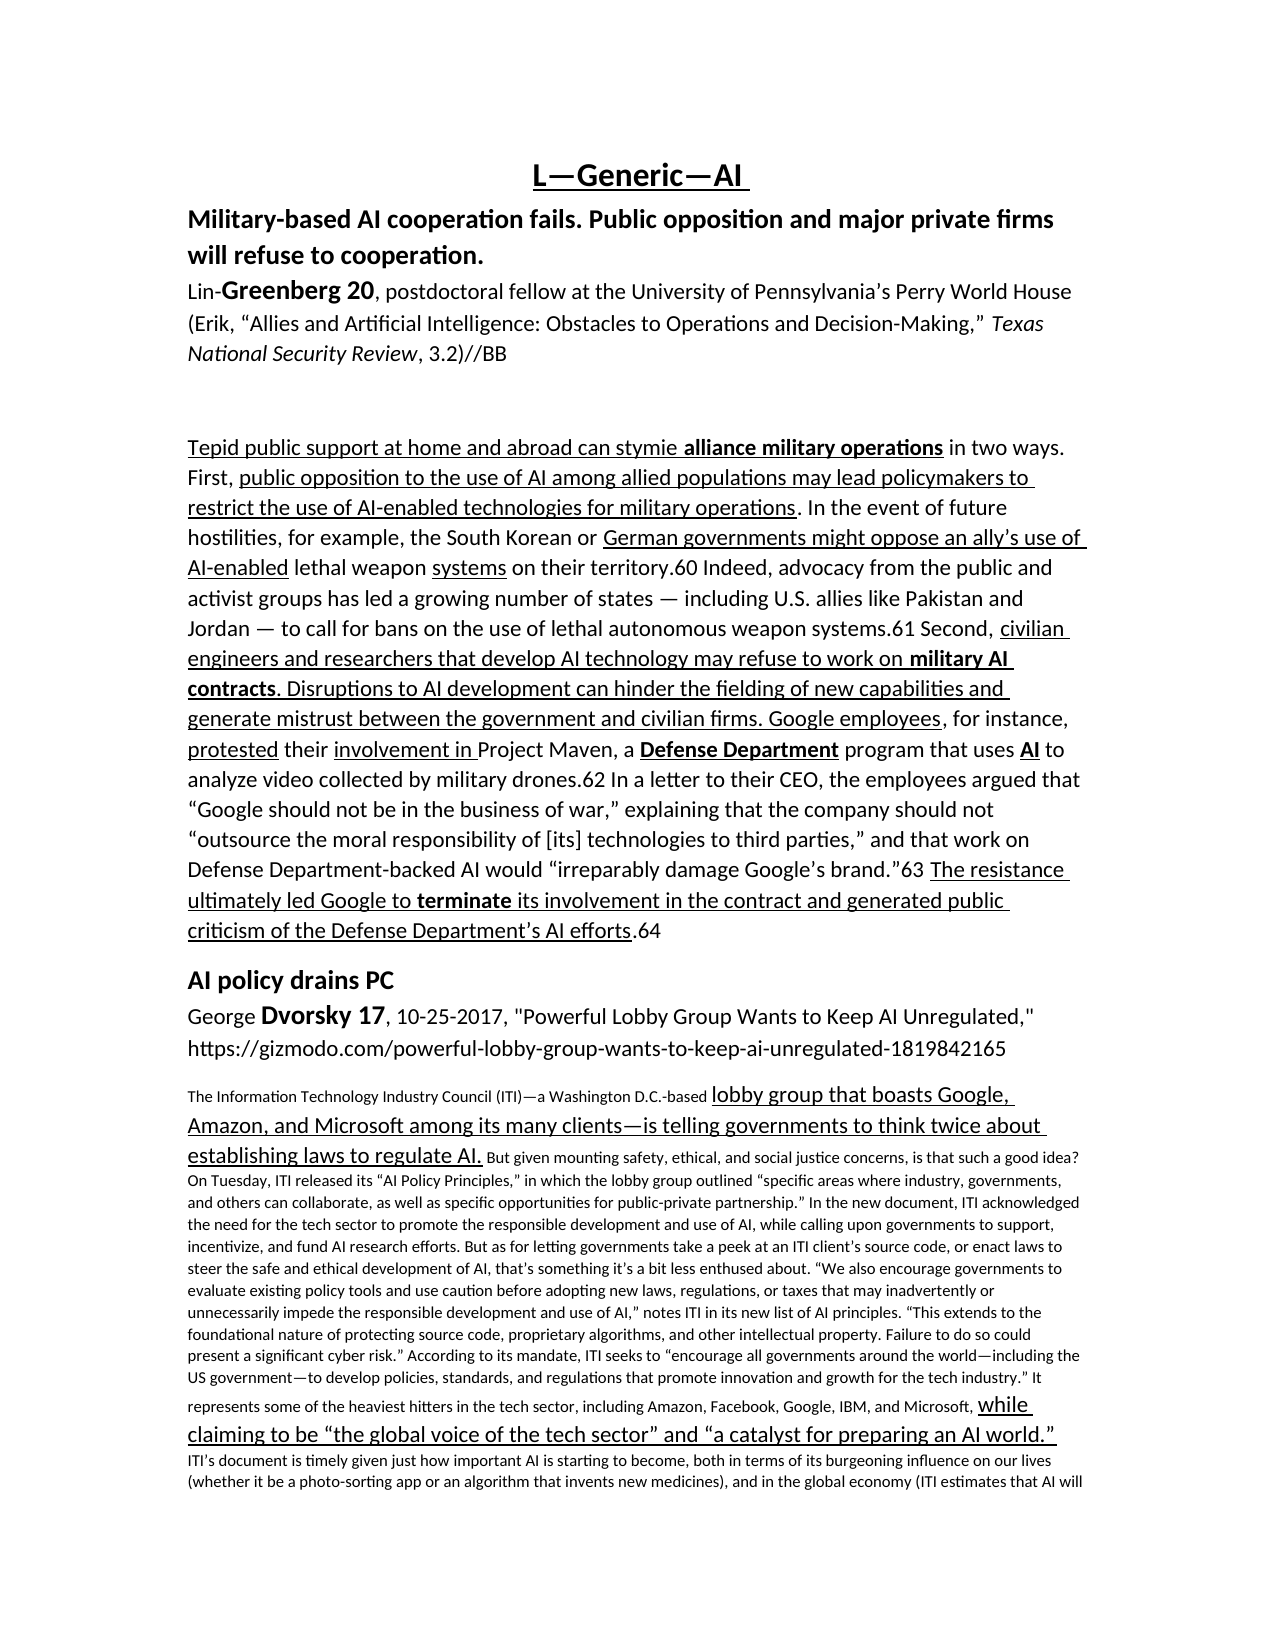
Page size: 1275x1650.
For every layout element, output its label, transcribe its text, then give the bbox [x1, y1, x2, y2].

text George Dvorsky 17, 10-25-2017, "Powerful Lobby Group Wants to Keep AI Unregulated," https://gizmodo.com/powerful-lobby-group-wants-to-keep-ai-unregulated-1819842165 [187, 998, 1087, 1062]
subtitle AI policy drains PC [187, 963, 1087, 996]
text Tepid public support at home and abroad can stymie alliance military operations in two ways. First, public opposition to the use of AI among allied populations may lead policymakers to restrict the use of AI-enabled technologies for military operations. In the event of future hostilities, for example, the South Korean or German governments might oppose an ally’s use of AI-enabled lethal weapon systems on their territory.60 Indeed, advocacy from the public and activist groups has led a growing number of states — including U.S. allies like Pakistan and Jordan — to call for bans on the use of lethal autonomous weapon systems.61 Second, civilian engineers and researchers that develop AI technology may refuse to work on military AI contracts. Disruptions to AI development can hinder the fielding of new capabilities and generate mistrust between the government and civilian firms. Google employees, for instance, protested their involvement in Project Maven, a Defense Department program that uses AI to analyze video collected by military drones.62 In a letter to their CEO, the employees argued that “Google should not be in the business of war,” explaining that the company should not “outsource the moral responsibility of [its] technologies to third parties,” and that work on Defense Department-backed AI would “irreparably damage Google’s brand.”63 The resistance ultimately led Google to terminate its involvement in the contract and generated public criticism of the Defense Department’s AI efforts.64 [187, 433, 1087, 944]
subtitle Military-based AI cooperation fails. Public opposition and major private firms will refuse to cooperation. [187, 202, 1087, 271]
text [187, 1081, 1087, 1492]
text Lin-Greenberg 20, postdoctoral fellow at the University of Pennsylvania’s Perry World House (Erik, “Allies and Artificial Intelligence: Obstacles to Operations and Decision-Making,” Texas National Security Review, 3.2)//BB [187, 273, 1087, 367]
subtitle L—Generic—AI [187, 154, 1087, 195]
